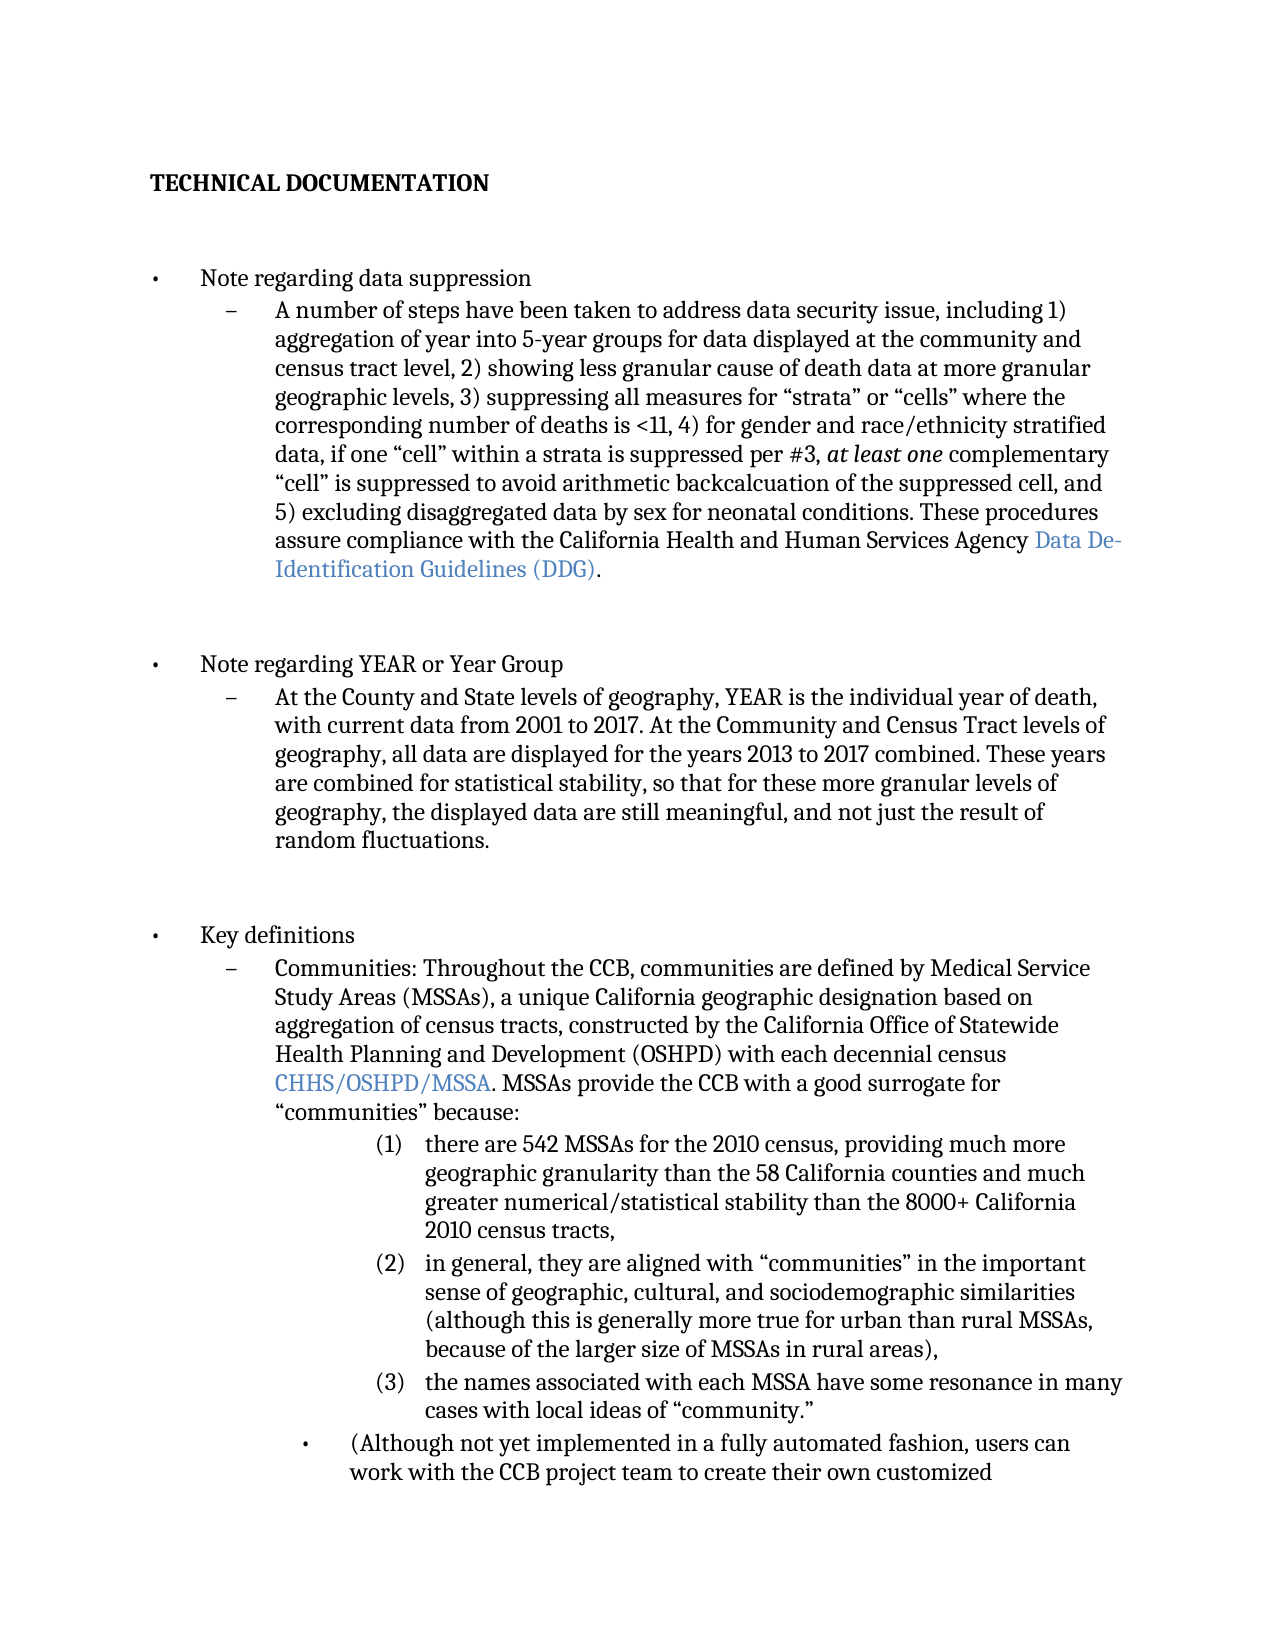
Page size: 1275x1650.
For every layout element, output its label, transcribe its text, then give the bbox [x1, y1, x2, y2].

list Key definitions [150, 921, 1125, 950]
list A number of steps have been taken to address data security issue, including 1) aggregation of year into 5-year groups for data displayed at the community and census tract level, 2) showing less granular cause of death data at more granular geographic levels, 3) suppressing all measures for “strata” or “cells” where the corresponding number of deaths is <11, 4) for gender and race/ethnicity stratified data, if one “cell” within a strata is suppressed per #3, at least one complementary “cell” is suppressed to avoid arithmetic backcalcuation of the suppressed cell, and 5) excluding disaggregated data by sex for neonatal conditions. These procedures assure compliance with the California Health and Human Services Agency Data De-Identification Guidelines (DDG). [225, 296, 1125, 584]
list At the County and State levels of geography, YEAR is the individual year of death, with current data from 2001 to 2017. At the Community and Census Tract levels of geography, all data are displayed for the years 2013 to 2017 combined. These years are combined for statistical stability, so that for these more granular levels of geography, the displayed data are still meaningful, and not just the result of random fluctuations. [225, 682, 1125, 855]
list Note regarding data suppression [150, 264, 1125, 292]
list in general, they are aligned with “communities” in the important sense of geographic, cultural, and sociodemographic similarities (although this is generally more true for urban than rural MSSAs, because of the larger size of MSSAs in rural areas), [375, 1249, 1125, 1364]
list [300, 1429, 1125, 1486]
text TECHNICAL DOCUMENTATION [150, 169, 1125, 197]
list there are 542 MSSAs for the 2010 census, providing much more geographic granularity than the 58 California counties and much greater numerical/statistical stability than the 8000+ California 2010 census tracts, [375, 1130, 1125, 1245]
list Note regarding YEAR or Year Group [150, 650, 1125, 679]
list Communities: Throughout the CCB, communities are defined by Medical Service Study Areas (MSSAs), a unique California geographic designation based on aggregation of census tracts, constructed by the California Office of Statewide Health Planning and Development (OSHPD) with each decennial census CHHS/OSHPD/MSSA. MSSAs provide the CCB with a good surrogate for “communities” because: [225, 954, 1125, 1126]
list the names associated with each MSSA have some resonance in many cases with local ideas of “community.” [375, 1367, 1125, 1425]
